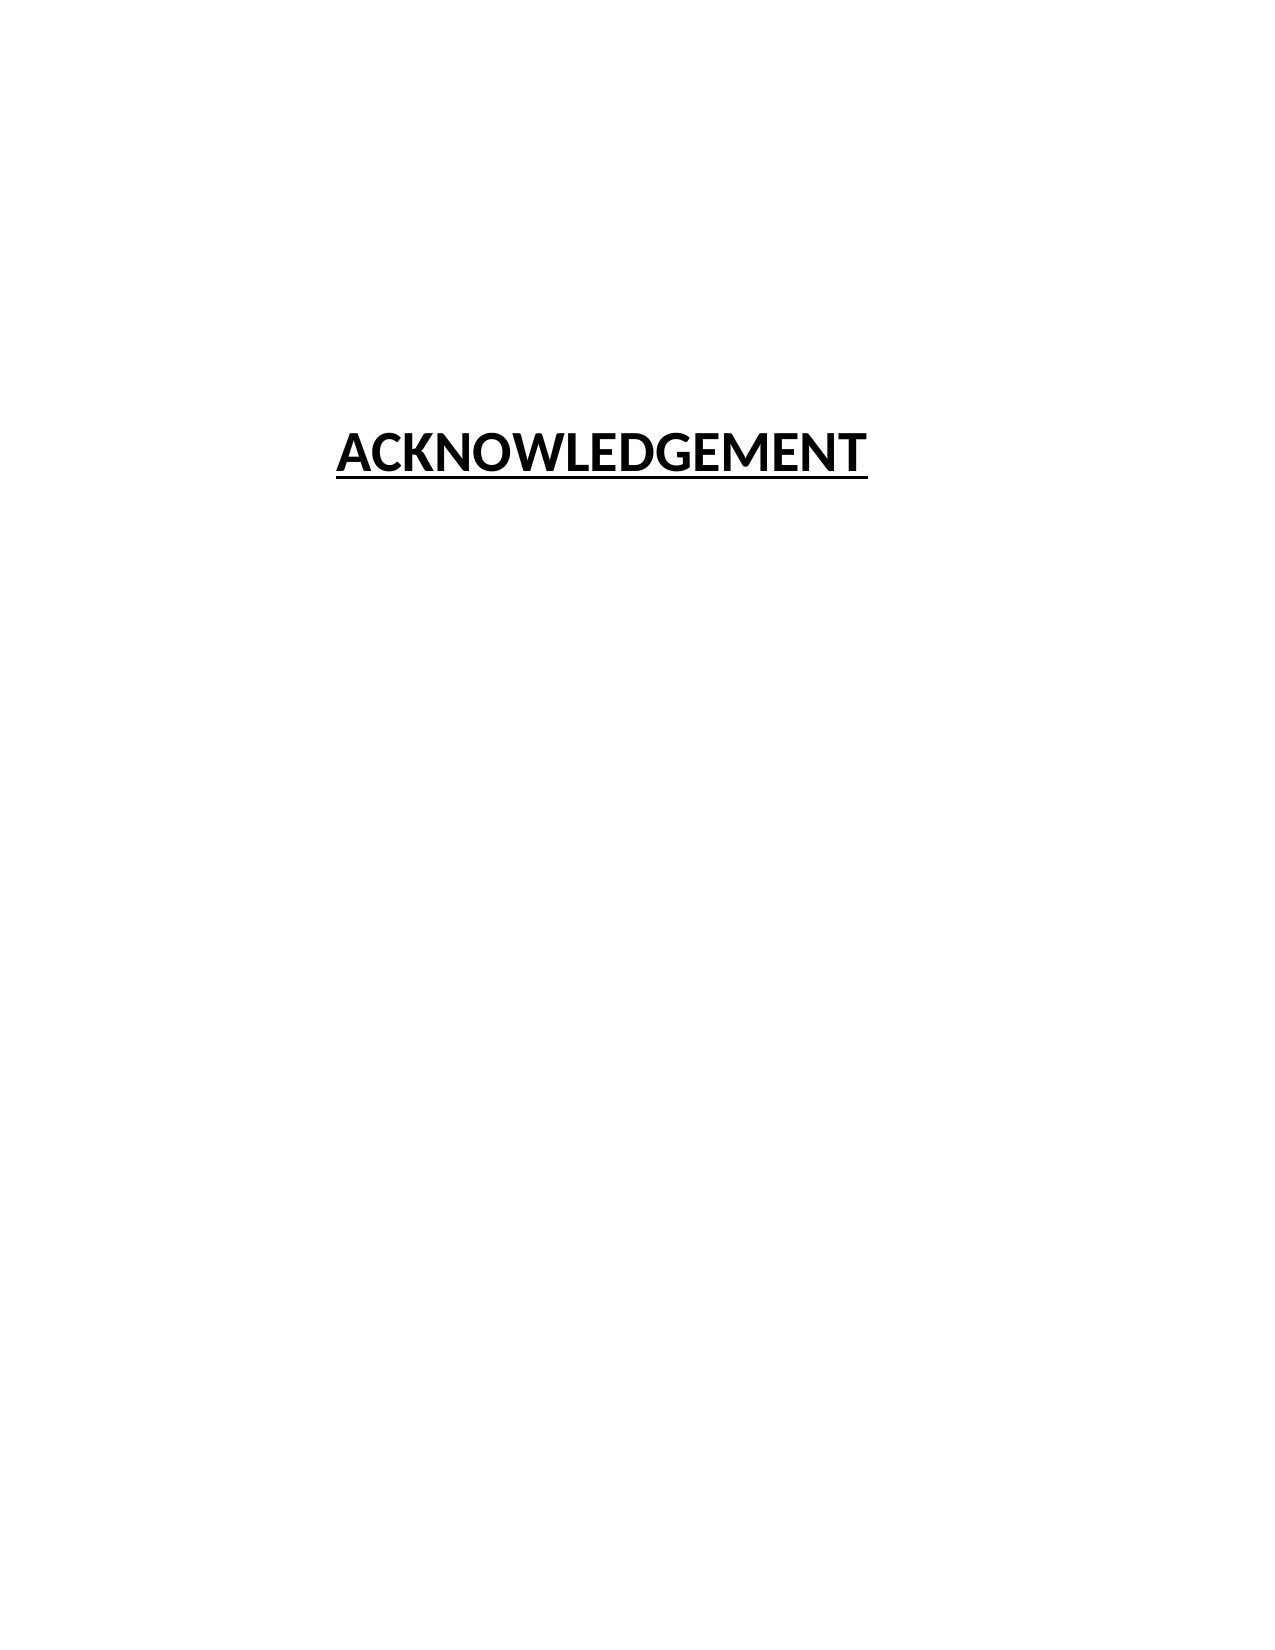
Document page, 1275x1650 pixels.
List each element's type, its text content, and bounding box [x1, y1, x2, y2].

text ACKNOWLEDGEMENT [150, 415, 1125, 486]
